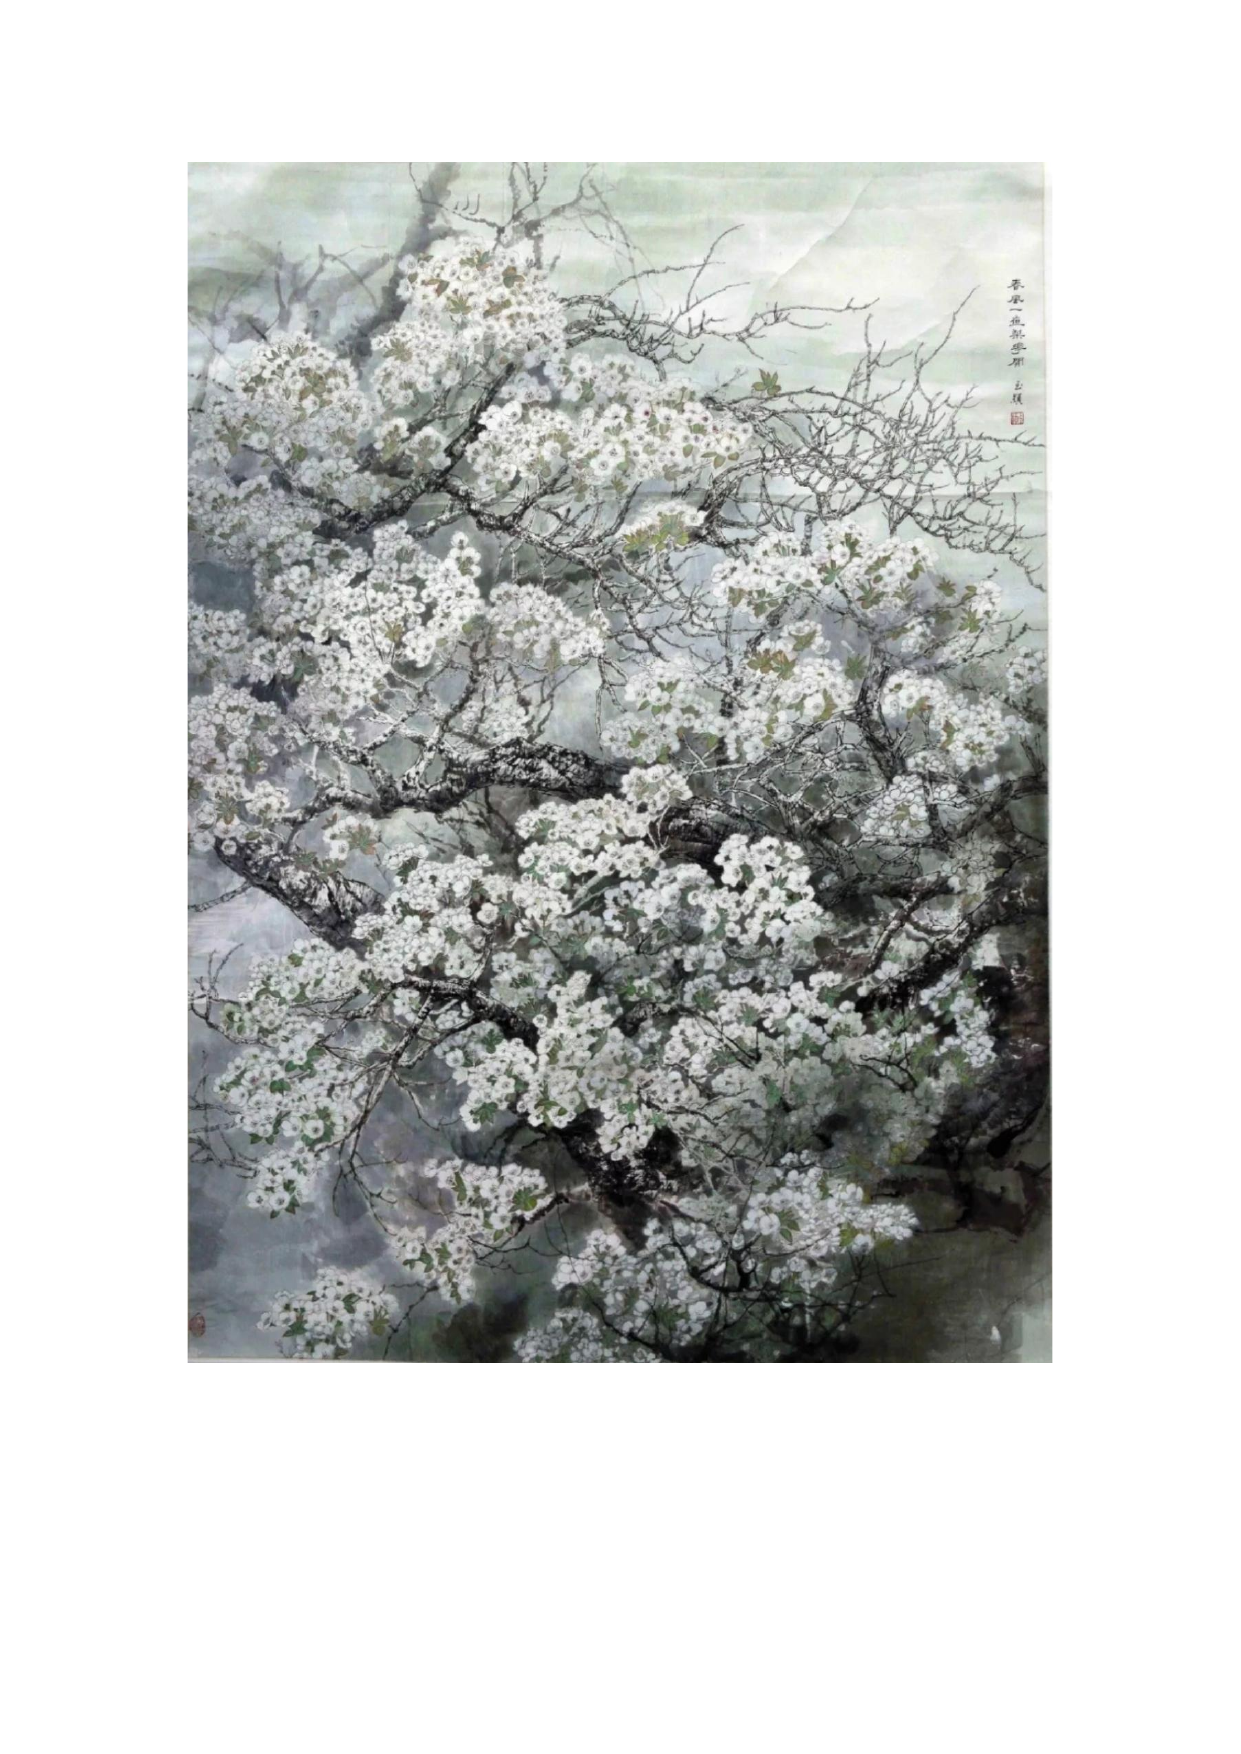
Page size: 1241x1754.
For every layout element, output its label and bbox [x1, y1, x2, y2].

picture [187, 162, 1053, 1363]
